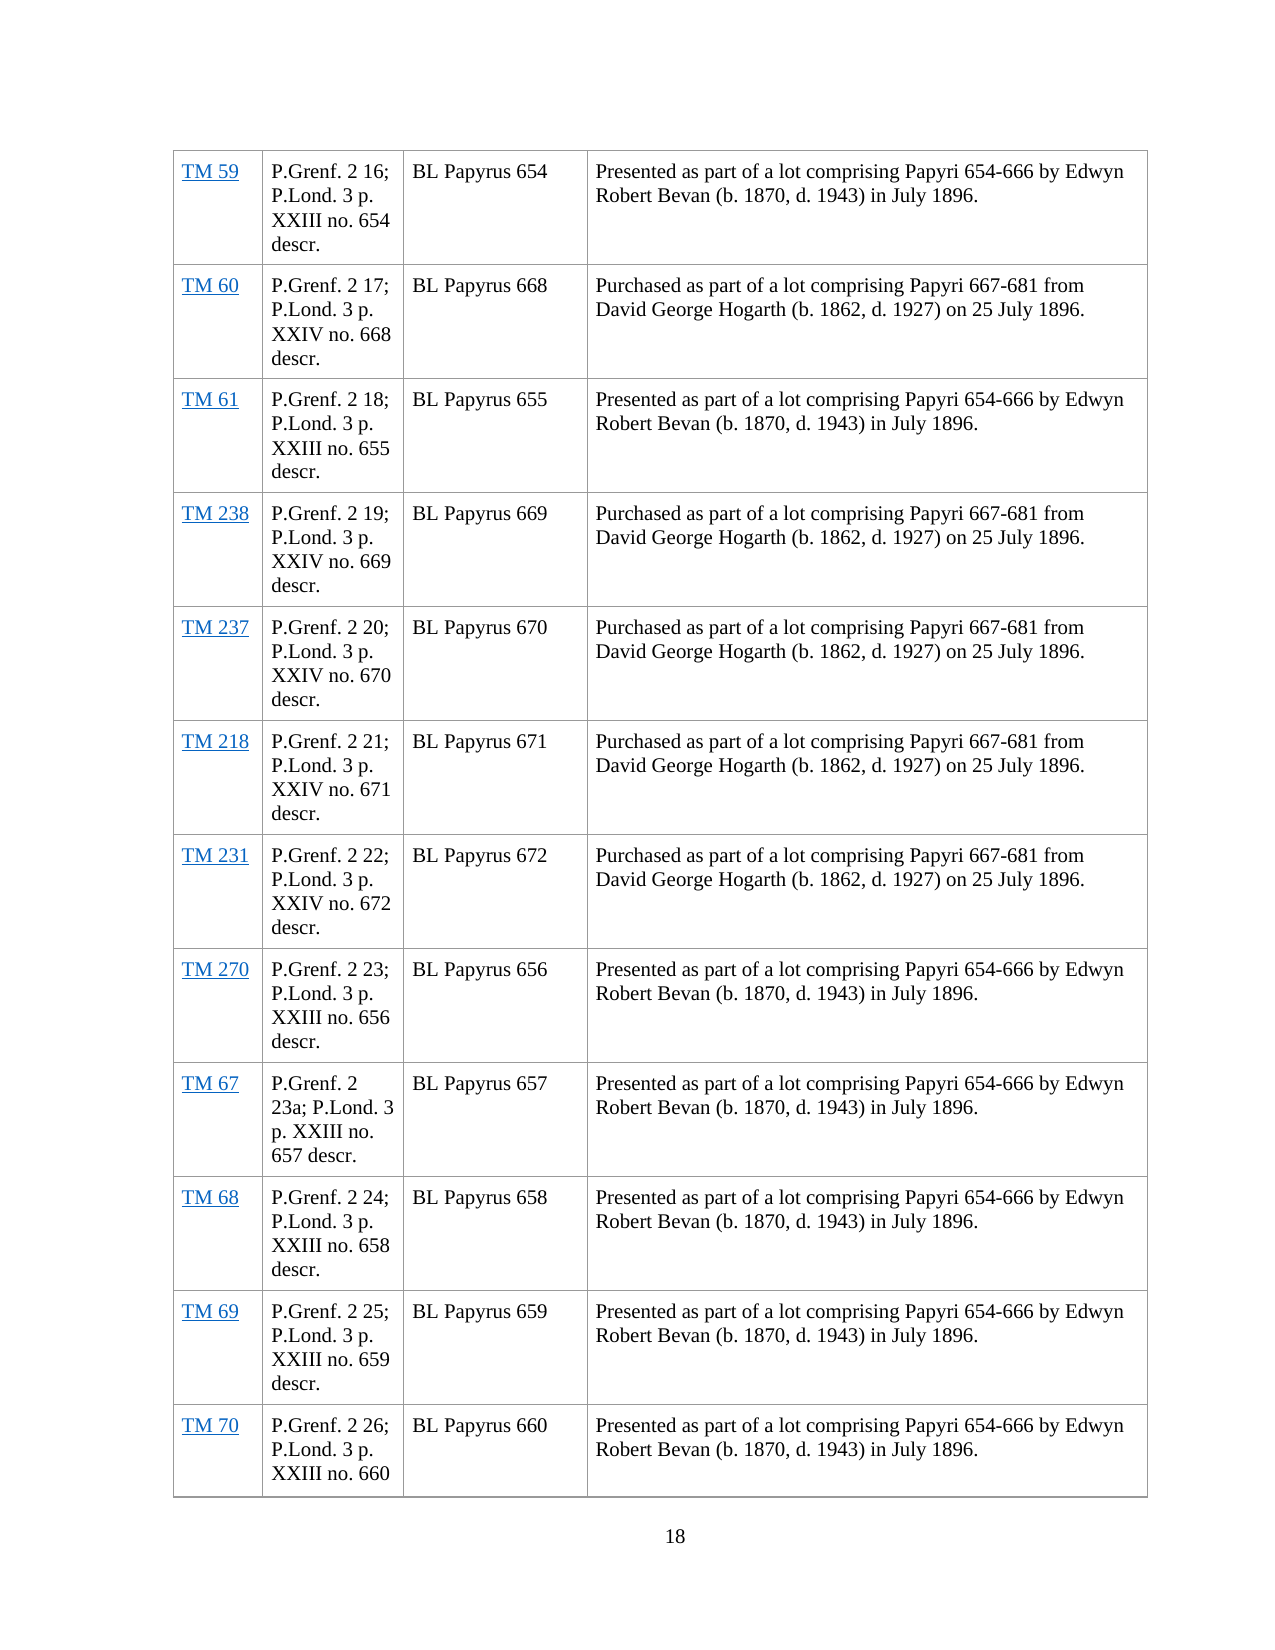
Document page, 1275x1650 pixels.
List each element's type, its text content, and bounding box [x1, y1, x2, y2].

table_cell P.Grenf. 2 17; P.Lond. 3 p. XXIV no. 668 descr. [263, 265, 403, 378]
table_cell BL Papyrus 656 [404, 949, 587, 1062]
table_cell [263, 1405, 403, 1496]
table_cell TM 70 [174, 1405, 262, 1496]
table_cell TM 68 [174, 1177, 262, 1289]
table_cell TM 270 [174, 949, 262, 1062]
table_cell TM 60 [174, 265, 262, 378]
table_cell P.Grenf. 2 22; P.Lond. 3 p. XXIV no. 672 descr. [263, 835, 403, 948]
table_cell Presented as part of a lot comprising Papyri 654-666 by Edwyn Robert Bevan (b. 1870, d. 1943) in July 1896. [588, 1291, 1147, 1403]
table_cell BL Papyrus 668 [404, 265, 587, 378]
table_cell P.Grenf. 2 24; P.Lond. 3 p. XXIII no. 658 descr. [263, 1177, 403, 1289]
table_cell Purchased as part of a lot comprising Papyri 667-681 from David George Hogarth (b. 1862, d. 1927) on 25 July 1896. [588, 265, 1147, 378]
table_cell BL Papyrus 654 [404, 151, 587, 264]
table_cell P.Grenf. 2 21; P.Lond. 3 p. XXIV no. 671 descr. [263, 721, 403, 834]
table_cell Presented as part of a lot comprising Papyri 654-666 by Edwyn Robert Bevan (b. 1870, d. 1943) in July 1896. [588, 379, 1147, 492]
table_cell TM 59 [174, 151, 262, 264]
table_cell TM 218 [174, 721, 262, 834]
table_cell P.Grenf. 2 23; P.Lond. 3 p. XXIII no. 656 descr. [263, 949, 403, 1062]
table_cell P.Grenf. 2 16; P.Lond. 3 p. XXIII no. 654 descr. [263, 151, 403, 264]
table_cell Purchased as part of a lot comprising Papyri 667-681 from David George Hogarth (b. 1862, d. 1927) on 25 July 1896. [588, 493, 1147, 606]
table_cell BL Papyrus 669 [404, 493, 587, 606]
table_cell BL Papyrus 672 [404, 835, 587, 948]
table_cell BL Papyrus 657 [404, 1063, 587, 1176]
table_cell Purchased as part of a lot comprising Papyri 667-681 from David George Hogarth (b. 1862, d. 1927) on 25 July 1896. [588, 835, 1147, 948]
table_cell Presented as part of a lot comprising Papyri 654-666 by Edwyn Robert Bevan (b. 1870, d. 1943) in July 1896. [588, 1177, 1147, 1289]
table_cell Purchased as part of a lot comprising Papyri 667-681 from David George Hogarth (b. 1862, d. 1927) on 25 July 1896. [588, 721, 1147, 834]
table_cell Purchased as part of a lot comprising Papyri 667-681 from David George Hogarth (b. 1862, d. 1927) on 25 July 1896. [588, 607, 1147, 720]
table_cell P.Grenf. 2 23a; P.Lond. 3 p. XXIII no. 657 descr. [263, 1063, 403, 1176]
table_cell BL Papyrus 655 [404, 379, 587, 492]
table_cell TM 237 [174, 607, 262, 720]
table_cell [588, 1405, 1147, 1496]
table_cell Presented as part of a lot comprising Papyri 654-666 by Edwyn Robert Bevan (b. 1870, d. 1943) in July 1896. [588, 949, 1147, 1062]
table_cell BL Papyrus 671 [404, 721, 587, 834]
table_cell BL Papyrus 670 [404, 607, 587, 720]
table_cell TM 231 [174, 835, 262, 948]
table_cell TM 67 [174, 1063, 262, 1176]
table_cell P.Grenf. 2 18; P.Lond. 3 p. XXIII no. 655 descr. [263, 379, 403, 492]
table_cell BL Papyrus 660 [404, 1405, 587, 1496]
table_cell Presented as part of a lot comprising Papyri 654-666 by Edwyn Robert Bevan (b. 1870, d. 1943) in July 1896. [588, 151, 1147, 264]
table_cell BL Papyrus 658 [404, 1177, 587, 1289]
table_cell BL Papyrus 659 [404, 1291, 587, 1403]
table_cell TM 61 [174, 379, 262, 492]
table_cell TM 69 [174, 1291, 262, 1403]
table_cell P.Grenf. 2 19; P.Lond. 3 p. XXIV no. 669 descr. [263, 493, 403, 606]
table_cell TM 238 [174, 493, 262, 606]
table_cell P.Grenf. 2 25; P.Lond. 3 p. XXIII no. 659 descr. [263, 1291, 403, 1403]
table_cell P.Grenf. 2 20; P.Lond. 3 p. XXIV no. 670 descr. [263, 607, 403, 720]
table_cell Presented as part of a lot comprising Papyri 654-666 by Edwyn Robert Bevan (b. 1870, d. 1943) in July 1896. [588, 1063, 1147, 1176]
